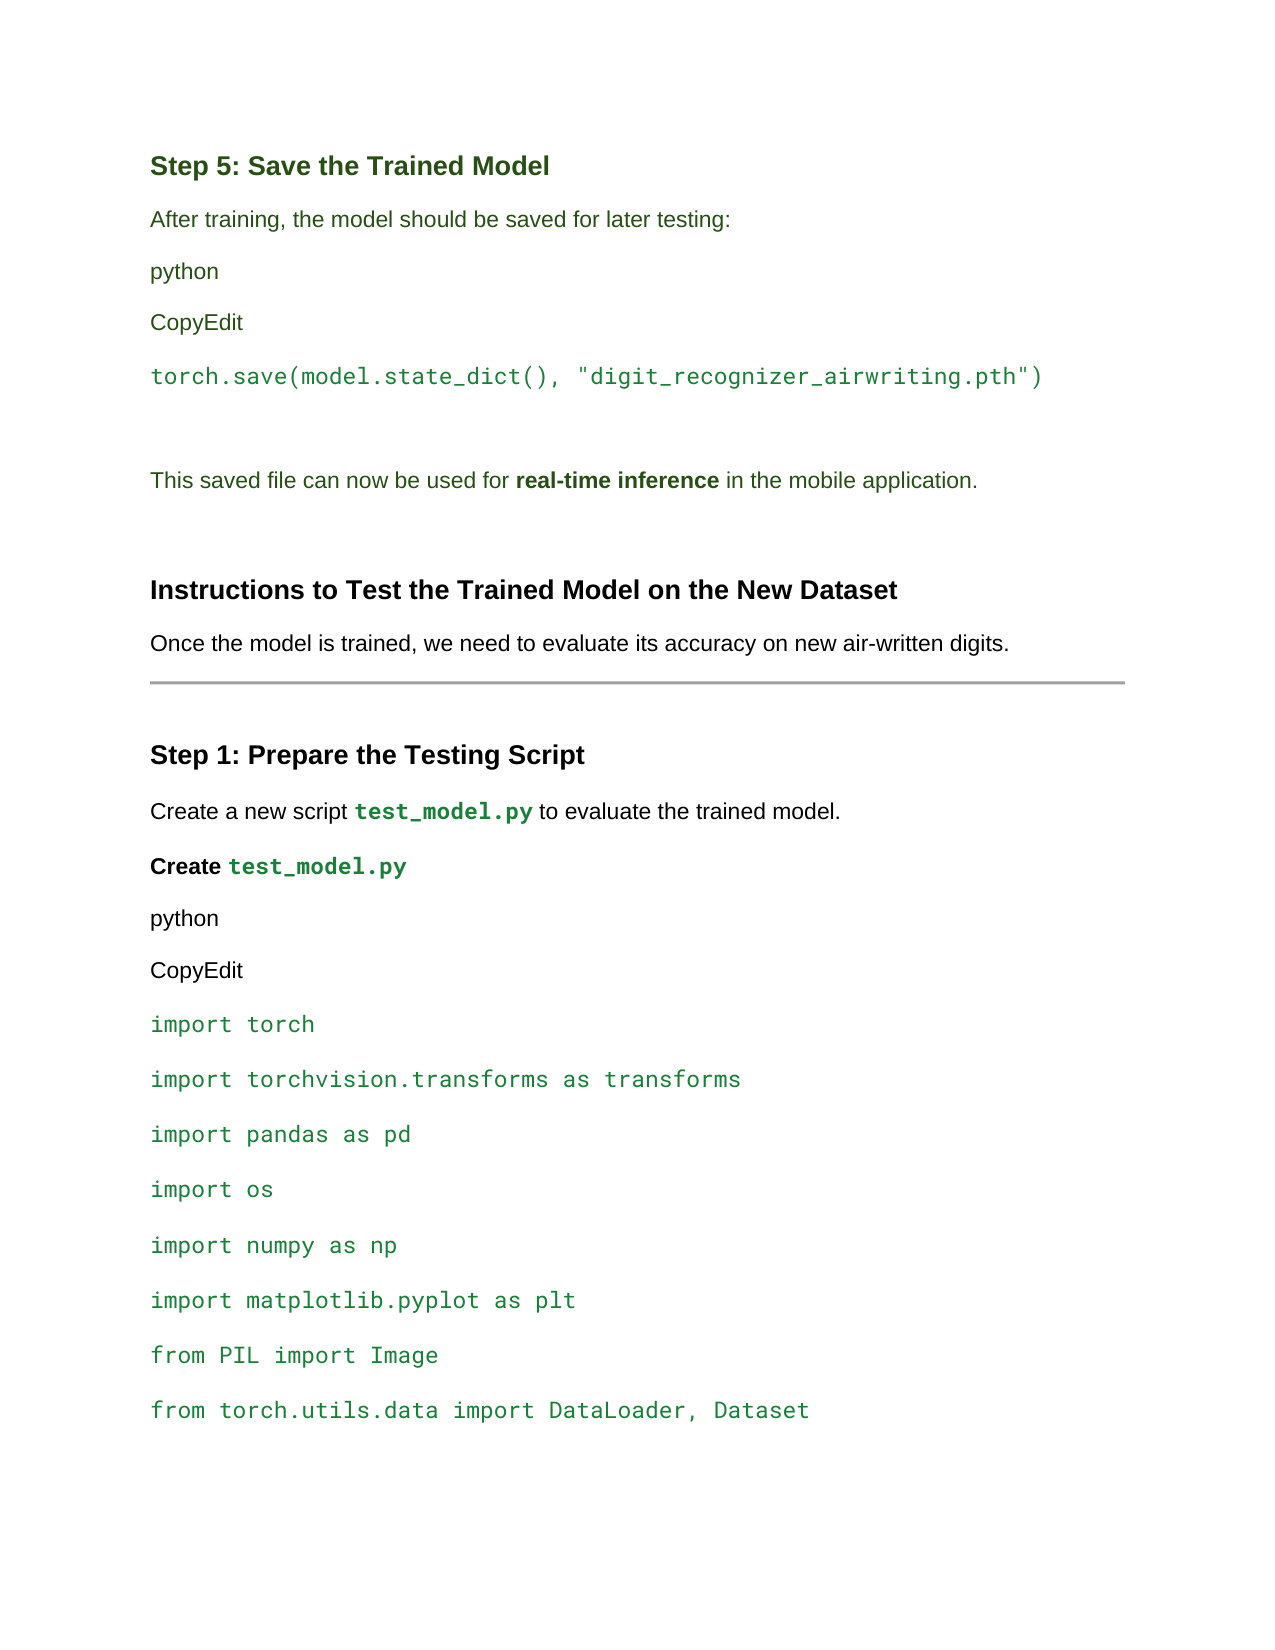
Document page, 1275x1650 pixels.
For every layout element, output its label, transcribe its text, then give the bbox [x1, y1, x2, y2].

subtitle Instructions to Test the Trained Model on the New Dataset [150, 574, 1125, 605]
text After training, the model should be saved for later testing: [150, 206, 1125, 233]
text CopyEdit [150, 957, 1125, 983]
text python [150, 258, 1125, 284]
subtitle Create test_model.py [150, 850, 1125, 880]
text import numpy as np [150, 1229, 1125, 1259]
subtitle Step 1: Prepare the Testing Script [150, 739, 1125, 770]
text import os [150, 1174, 1125, 1204]
text torch.save(model.state_dict(), "digit_recognizer_airwriting.pth") [150, 360, 1125, 391]
text This saved file can now be used for real-time inference in the mobile application. [150, 467, 1125, 493]
text import torch [150, 1008, 1125, 1038]
subtitle Step 5: Save the Trained Model [150, 150, 1125, 181]
text import matplotlib.pyplot as plt [150, 1284, 1125, 1314]
text Create a new script test_model.py to evaluate the trained model. [150, 795, 1125, 825]
text from PIL import Image [150, 1339, 1125, 1369]
text import torchvision.transforms as transforms [150, 1063, 1125, 1093]
text import pandas as pd [150, 1118, 1125, 1149]
text CopyEdit [150, 309, 1125, 335]
text python [150, 905, 1125, 932]
text from torch.utils.data import DataLoader, Dataset [150, 1394, 1125, 1425]
text Once the model is trained, we need to evaluate its accuracy on new air-written digits. [150, 630, 1125, 656]
